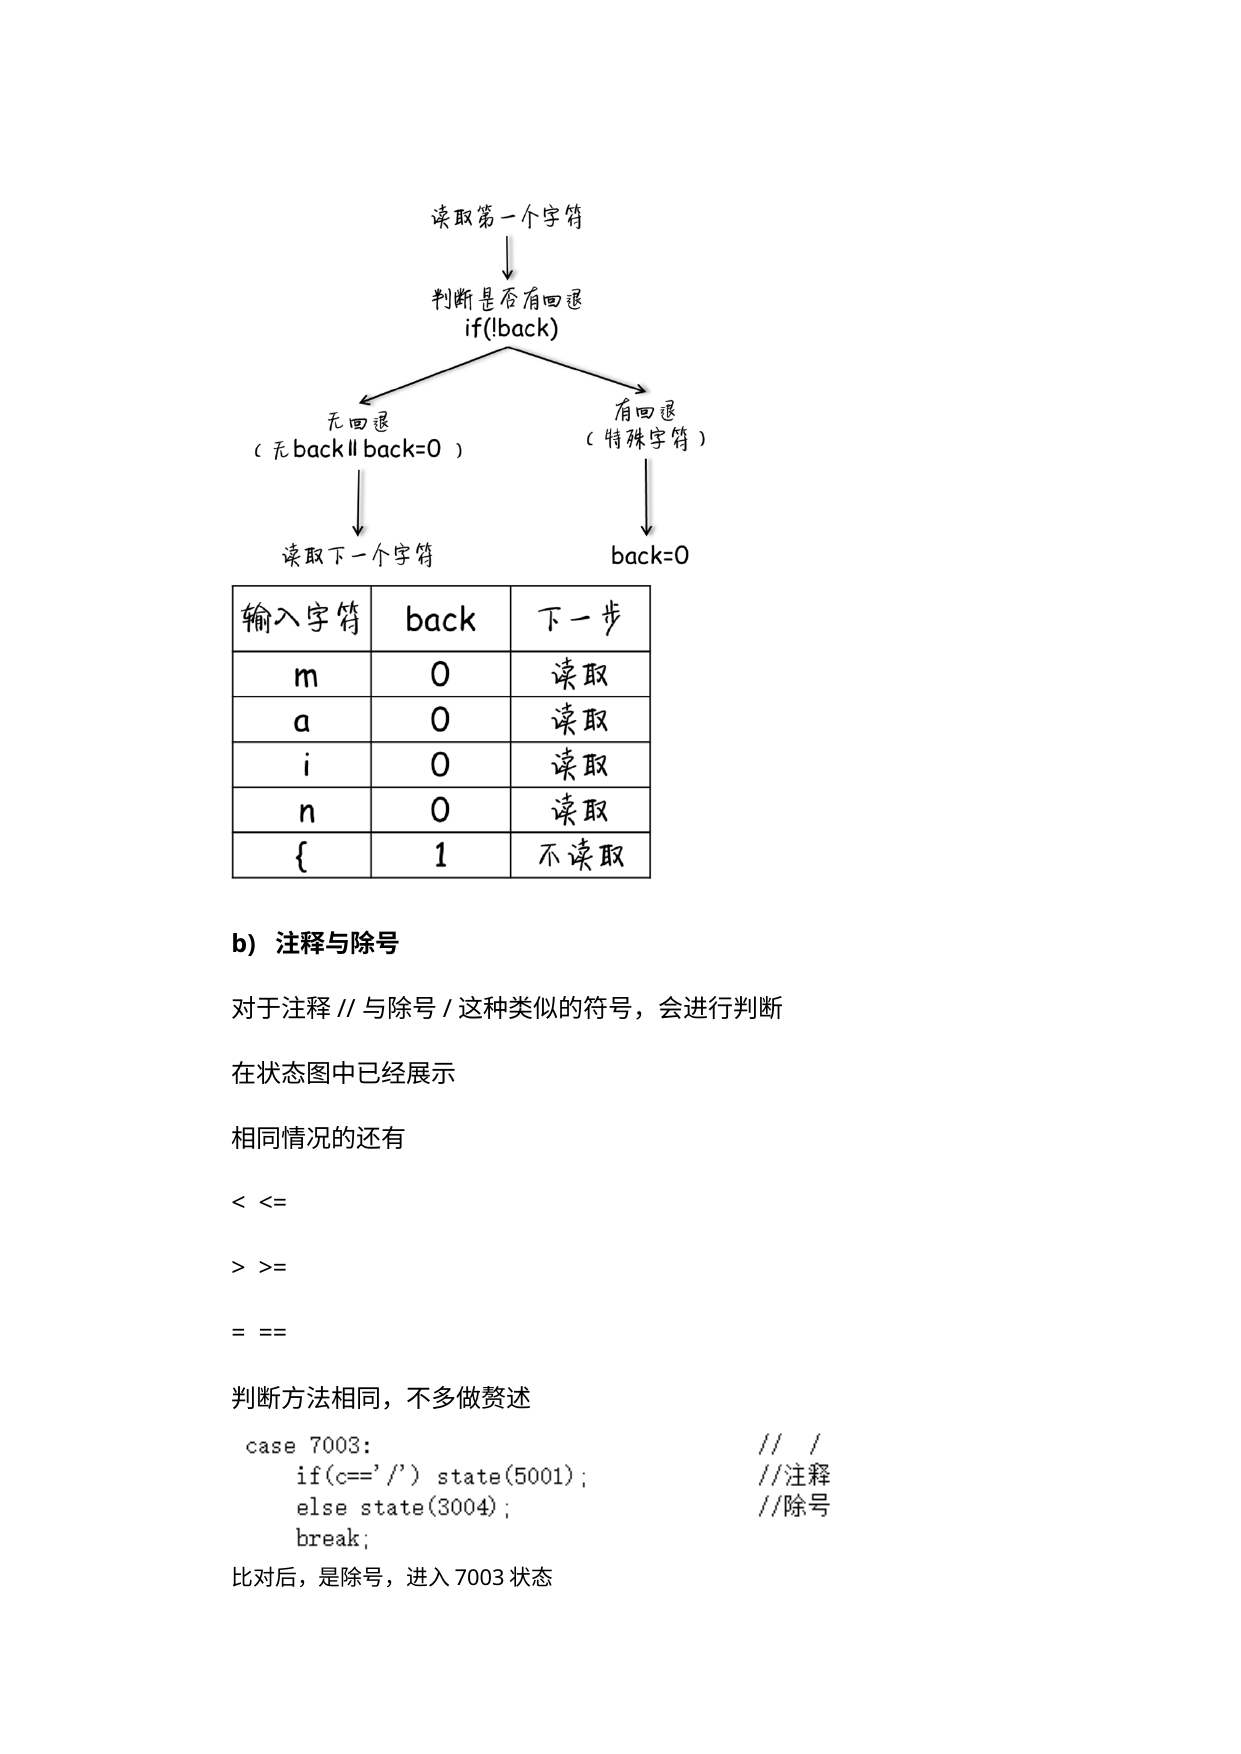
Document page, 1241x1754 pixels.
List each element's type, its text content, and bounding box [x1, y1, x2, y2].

list 在状态图中已经展示 [231, 1039, 1053, 1104]
list 判断方法相同，不多做赘述 [231, 1364, 1053, 1429]
list < <= [231, 1169, 1053, 1234]
picture [231, 194, 728, 894]
list = == [231, 1299, 1053, 1364]
list 比对后，是除号，进入7003状态 [231, 1559, 1053, 1592]
list 注释与除号 [231, 909, 1053, 974]
list 相同情况的还有 [231, 1104, 1053, 1169]
list 对于注释 // 与除号 / 这种类似的符号，会进行判断 [231, 974, 1053, 1039]
list > >= [231, 1234, 1053, 1299]
picture [231, 1429, 878, 1556]
